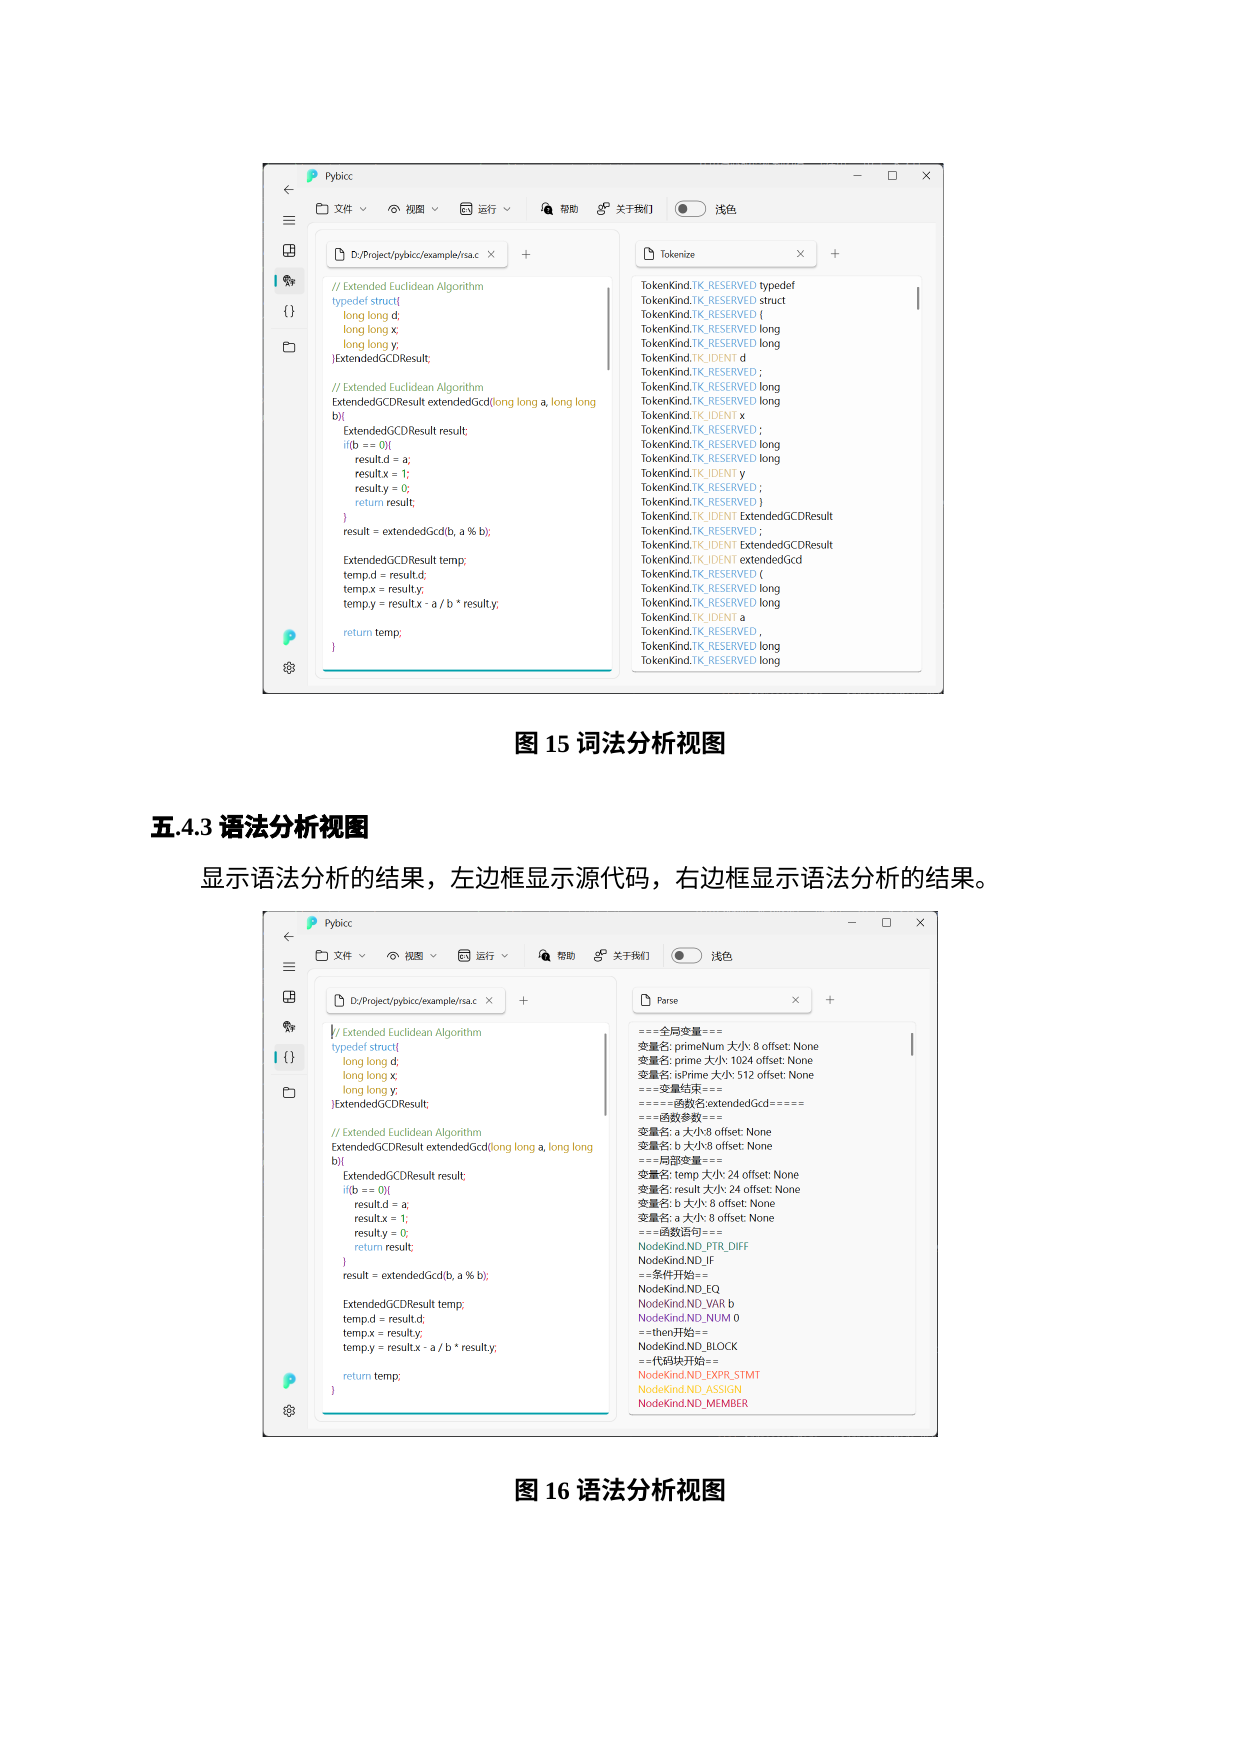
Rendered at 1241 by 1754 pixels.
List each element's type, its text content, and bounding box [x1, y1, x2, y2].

picture [262, 911, 938, 1437]
text 图15 词法分析视图 [150, 707, 1090, 775]
text 显示语法分析的结果，左边框显示源代码，右边框显示语法分析的结果。 [150, 843, 1090, 911]
picture [262, 163, 944, 694]
subtitle 语法分析视图 [150, 809, 1090, 843]
text 图16 语法分析视图 [150, 1454, 1090, 1522]
